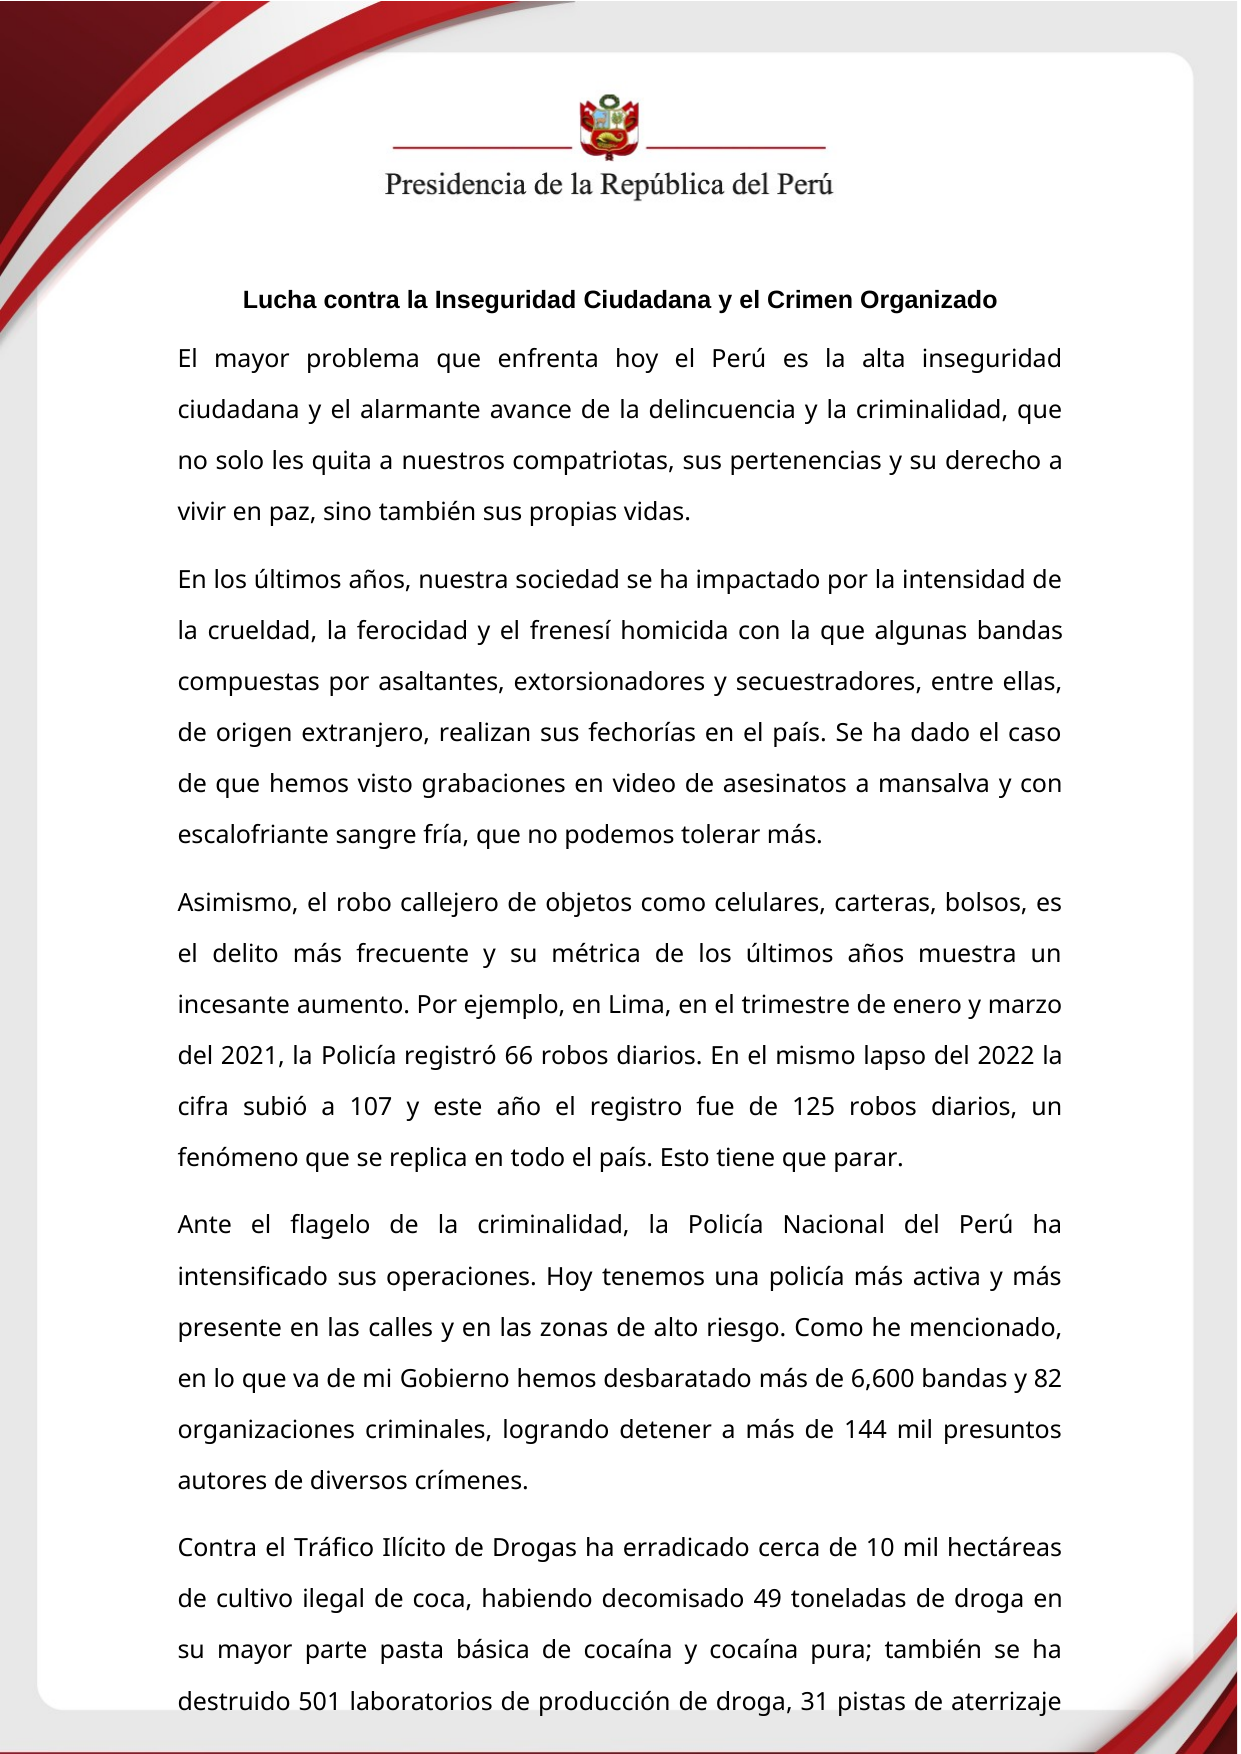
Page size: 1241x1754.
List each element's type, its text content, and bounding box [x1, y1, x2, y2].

text Ante el flagelo de la criminalidad, la Policía Nacional del Perú ha intensificado sus operaciones. Hoy tenemos una policía más activa y más presente en las calles y en las zonas de alto riesgo. Como he mencionado, en lo que va de mi Gobierno hemos desbaratado más de 6,600 bandas y 82 organizaciones criminales, logrando detener a más de 144 mil presuntos autores de diversos crímenes. [177, 1207, 1063, 1496]
picture [0, 1, 1238, 1754]
subtitle Lucha contra la Inseguridad Ciudadana y el Crimen Organizado [243, 285, 1076, 313]
text En los últimos años, nuestra sociedad se ha impactado por la intensidad de la crueldad, la ferocidad y el frenesí homicida con la que algunas bandas compuestas por asaltantes, extorsionadores y secuestradores, entre ellas, de origen extranjero, realizan sus fechorías en el país. Se ha dado el caso de que hemos visto grabaciones en video de asesinatos a mansalva y con escalofriante sangre fría, que no podemos tolerar más. [177, 561, 1063, 851]
text El mayor problema que enfrenta hoy el Perú es la alta inseguridad ciudadana y el alarmante avance de la delincuencia y la criminalidad, que no solo les quita a nuestros compatriotas, sus pertenencias y su derecho a vivir en paz, sino también sus propias vidas. [177, 340, 1063, 527]
text Asimismo, el robo callejero de objetos como celulares, carteras, bolsos, es el delito más frecuente y su métrica de los últimos años muestra un incesante aumento. Por ejemplo, en Lima, en el trimestre de enero y marzo del 2021, la Policía registró 66 robos diarios. En el mismo lapso del 2022 la cifra subió a 107 y este año el registro fue de 125 robos diarios, un fenómeno que se replica en todo el país. Esto tiene que parar. [177, 884, 1063, 1173]
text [177, 1530, 1063, 1717]
